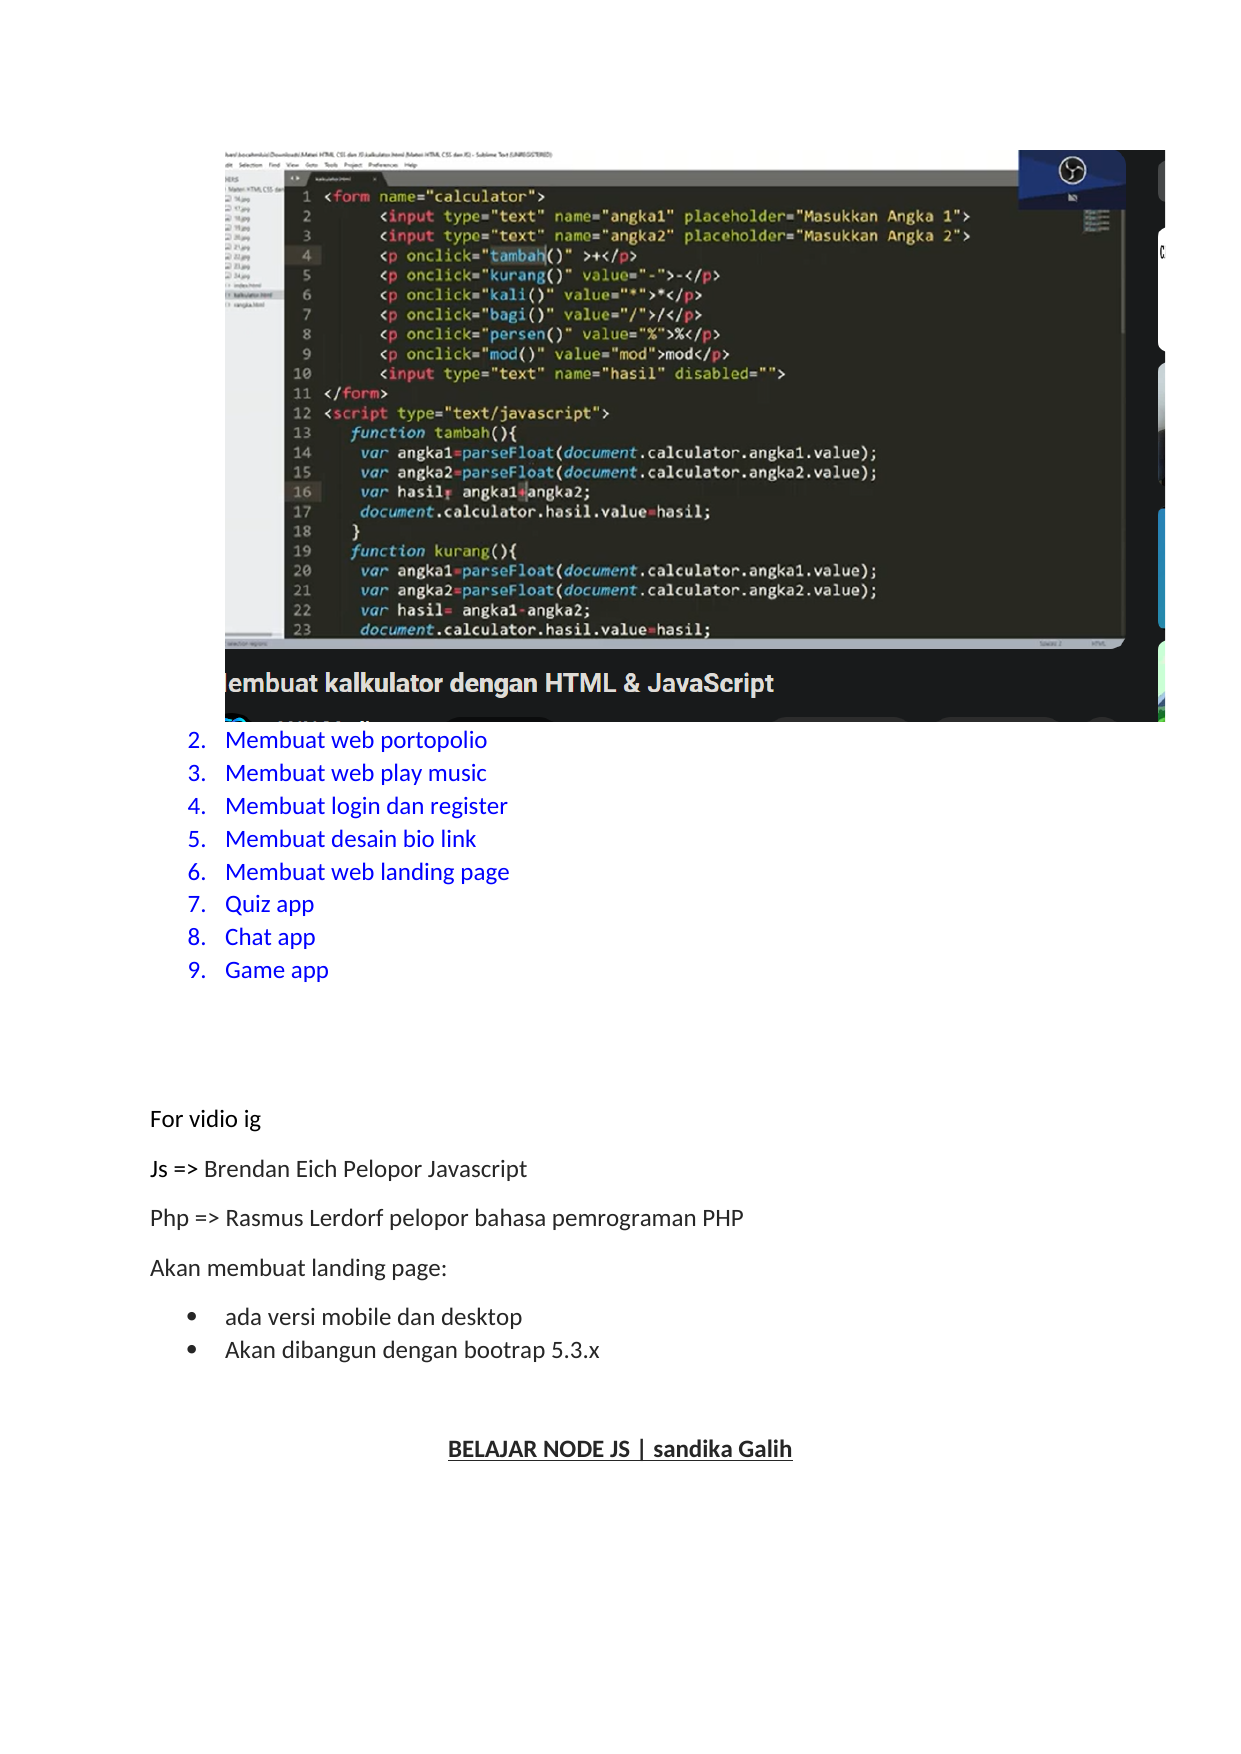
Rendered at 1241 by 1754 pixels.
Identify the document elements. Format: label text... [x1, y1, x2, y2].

list Membuat desain bio link [187, 823, 1090, 853]
text For vidio ig [150, 1103, 1090, 1134]
list Game app [187, 954, 1090, 985]
picture [225, 150, 1166, 722]
text Php => Rasmus Lerdorf pelopor bahasa pemrograman PHP [150, 1202, 1090, 1233]
text BELAJAR NODE JS | sandika Galih [150, 1434, 1090, 1464]
text Akan membuat landing page: [150, 1252, 1090, 1282]
list Membuat web play music [187, 757, 1090, 787]
text Js => Brendan Eich Pelopor Javascript [150, 1153, 1090, 1183]
list Quiz app [187, 889, 1090, 919]
list Membuat web portopolio [187, 724, 1090, 754]
list Membuat web landing page [187, 856, 1090, 886]
list Chat app [187, 922, 1090, 952]
list Akan dibangun dengan bootrap 5.3.x [187, 1334, 1090, 1365]
list Membuat login dan register [187, 790, 1090, 820]
list ada versi mobile dan desktop [187, 1302, 1090, 1332]
